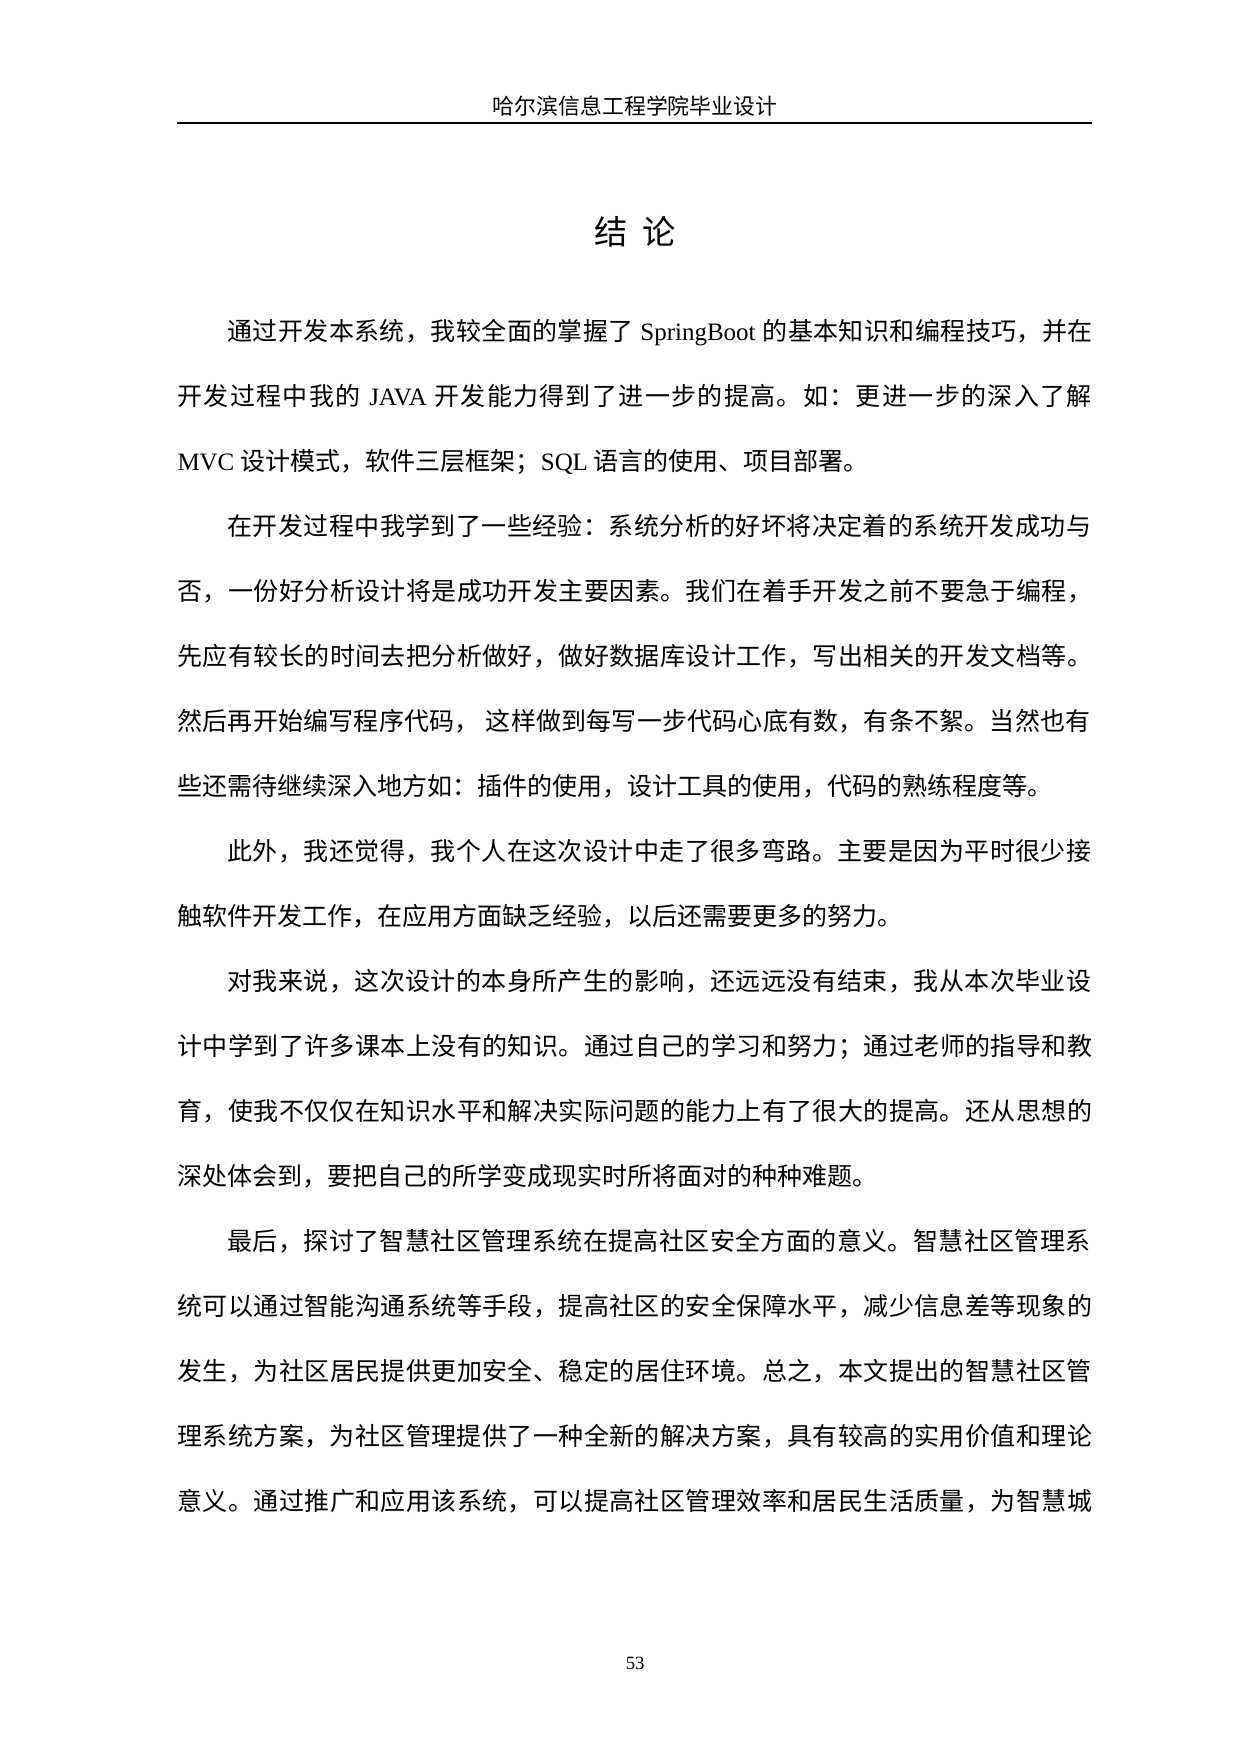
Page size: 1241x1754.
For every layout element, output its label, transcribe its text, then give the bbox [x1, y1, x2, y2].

text 此外，我还觉得，我个人在这次设计中走了很多弯路。主要是因为平时很少接触软件开发工作，在应用方面缺乏经验，以后还需要更多的努力。 [177, 817, 1092, 947]
subtitle 结 论 [177, 197, 1092, 262]
text 对我来说，这次设计的本身所产生的影响，还远远没有结束，我从本次毕业设计中学到了许多课本上没有的知识。通过自己的学习和努力；通过老师的指导和教育，使我不仅仅在知识水平和解决实际问题的能力上有了很大的提高。还从思想的深处体会到，要把自己的所学变成现实时所将面对的种种难题。 [177, 947, 1092, 1207]
text 通过开发本系统，我较全面的掌握了 SpringBoot 的基本知识和编程技巧，并在开发过程中我的 JAVA 开发能力得到了进一步的提高。如：更进一步的深入了解 MVC 设计模式，软件三层框架；SQL 语言的使用、项目部署。 [177, 297, 1092, 492]
text 在开发过程中我学到了一些经验：系统分析的好坏将决定着的系统开发成功与否，一份好分析设计将是成功开发主要因素。我们在着手开发之前不要急于编程，先应有较长的时间去把分析做好，做好数据库设计工作，写出相关的开发文档等。然后再开始编写程序代码， 这样做到每写一步代码心底有数，有条不絮。当然也有些还需待继续深入地方如：插件的使用，设计工具的使用，代码的熟练程度等。 [177, 492, 1092, 817]
